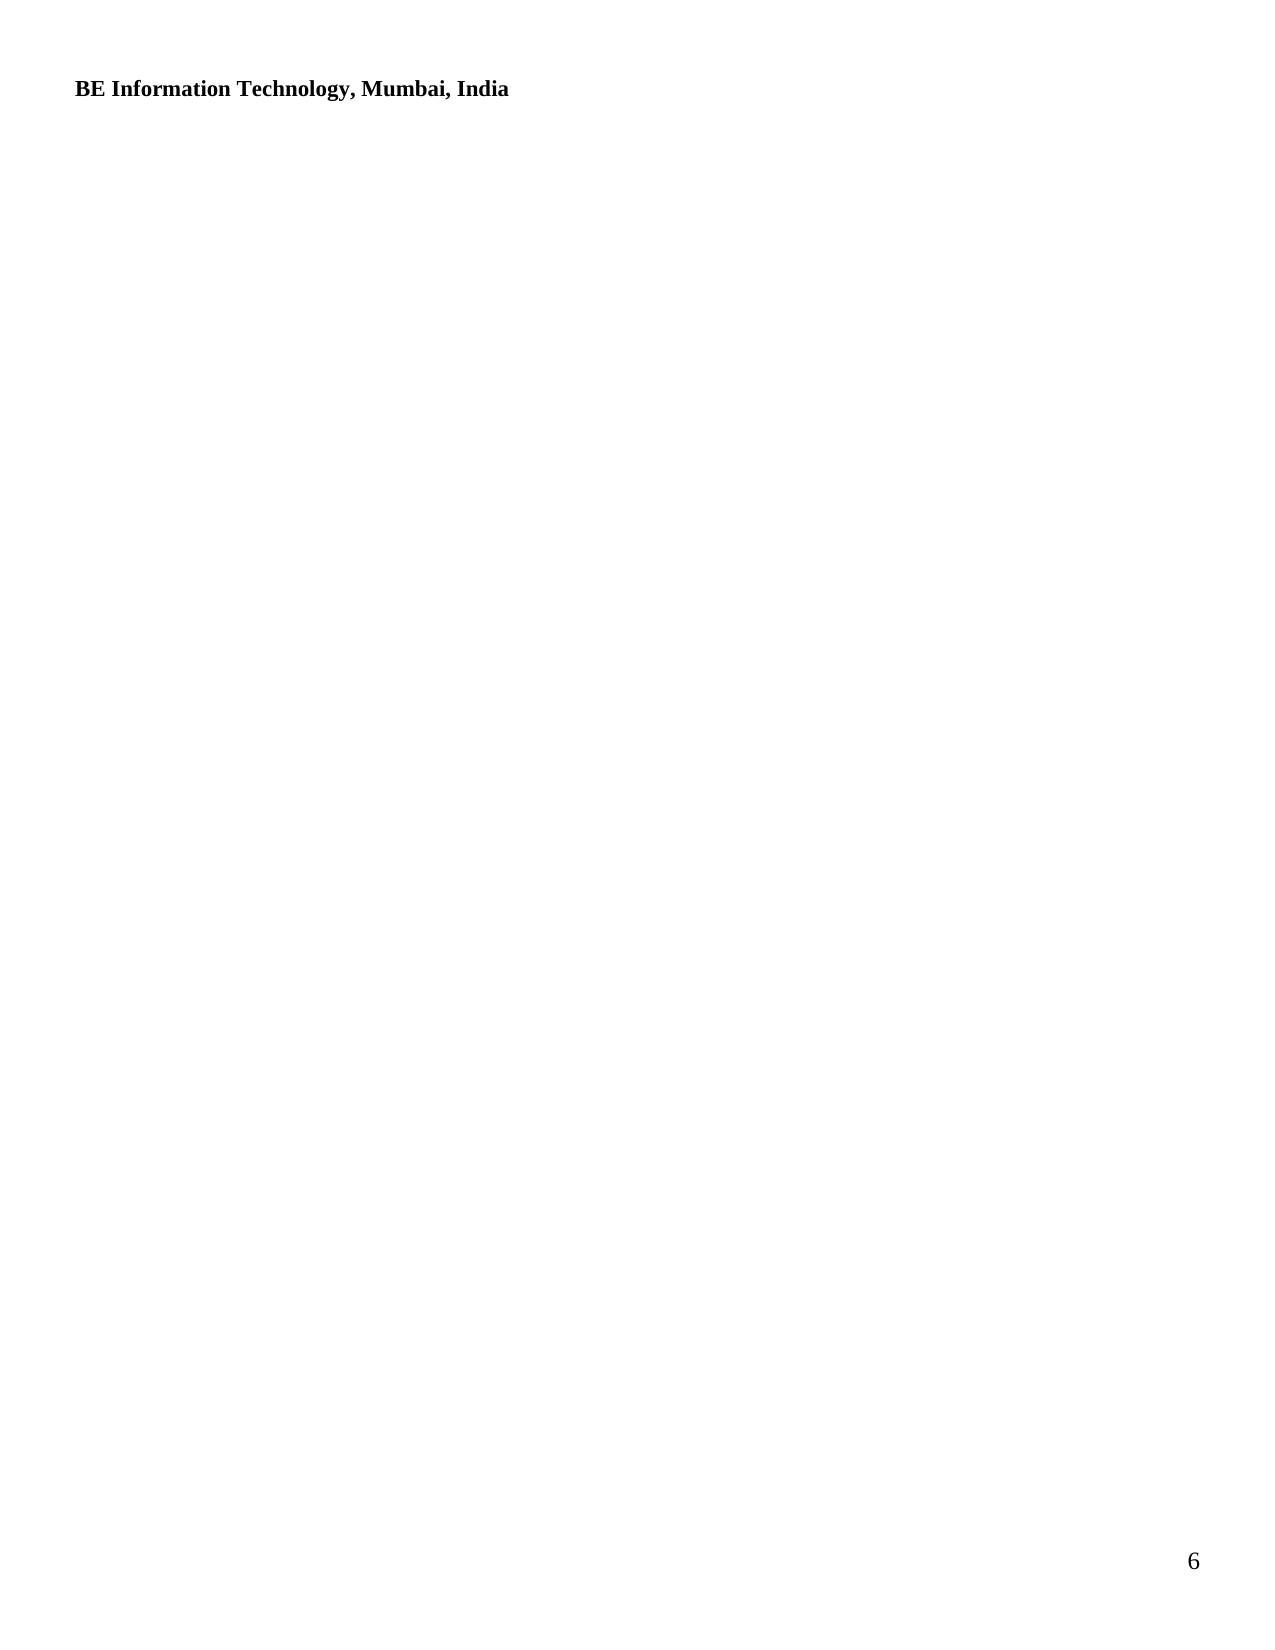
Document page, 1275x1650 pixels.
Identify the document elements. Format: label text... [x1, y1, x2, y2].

text BE Information Technology, Mumbai, India [75, 75, 1200, 101]
